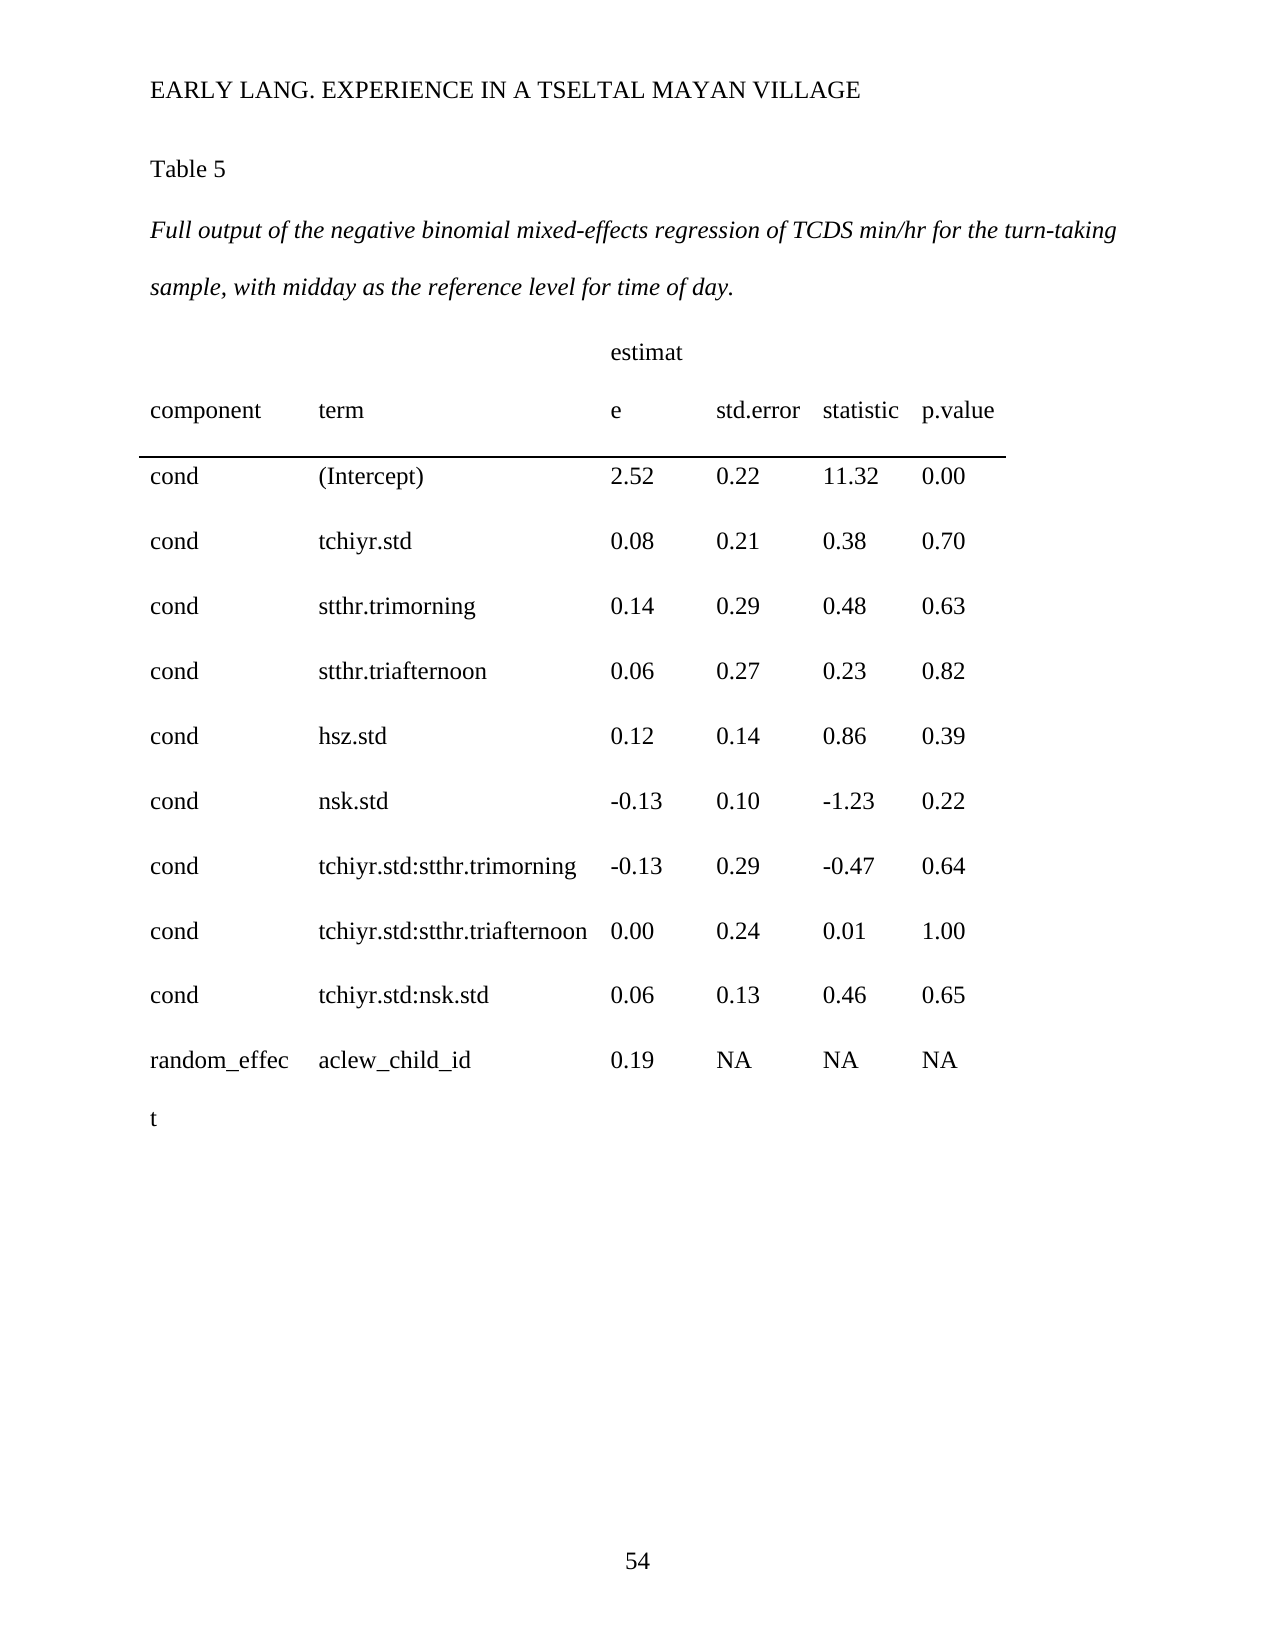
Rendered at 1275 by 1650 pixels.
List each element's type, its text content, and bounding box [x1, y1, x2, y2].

table_cell 2.52 [599, 458, 705, 523]
table_cell tchiyr.std:nsk.std [307, 977, 599, 1042]
table_cell cond [139, 912, 307, 977]
table_header estimate [599, 334, 705, 456]
table_cell 0.86 [811, 717, 910, 782]
table_cell 11.32 [811, 458, 910, 523]
table_cell cond [139, 847, 307, 912]
table_cell 1.00 [910, 912, 1006, 977]
table_cell cond [139, 717, 307, 782]
table_cell 0.48 [811, 588, 910, 652]
table_header term [307, 334, 599, 456]
table_cell stthr.trimorning [307, 588, 599, 652]
table_cell cond [139, 653, 307, 717]
table_cell 0.29 [705, 847, 811, 912]
table_cell 0.08 [599, 523, 705, 587]
table_cell 0.13 [705, 977, 811, 1042]
table_cell nsk.std [307, 782, 599, 847]
table_cell 0.29 [705, 588, 811, 652]
table_cell hsz.std [307, 717, 599, 782]
table_cell 0.38 [811, 523, 910, 587]
table_cell cond [139, 782, 307, 847]
text Table 5 [150, 154, 1125, 182]
table_cell stthr.triafternoon [307, 653, 599, 717]
table_header std.error [705, 334, 811, 456]
table_cell 0.06 [599, 653, 705, 717]
table_cell 0.70 [910, 523, 1006, 587]
table_cell 0.46 [811, 977, 910, 1042]
table_cell 0.27 [705, 653, 811, 717]
table_cell tchiyr.std:stthr.trimorning [307, 847, 599, 912]
table_cell NA [705, 1042, 811, 1164]
table_cell 0.82 [910, 653, 1006, 717]
table_cell 0.24 [705, 912, 811, 977]
table_cell -0.47 [811, 847, 910, 912]
table_header statistic [811, 334, 910, 456]
table_cell -0.13 [599, 782, 705, 847]
table_cell 0.00 [599, 912, 705, 977]
table_cell 0.21 [705, 523, 811, 587]
table_cell cond [139, 523, 307, 587]
table_cell 0.12 [599, 717, 705, 782]
table_header component [139, 334, 307, 456]
table_header p.value [910, 334, 1006, 456]
table_cell (Intercept) [307, 458, 599, 523]
table_cell 0.22 [910, 782, 1006, 847]
table_cell aclew_child_id [307, 1042, 599, 1164]
table_cell 0.01 [811, 912, 910, 977]
table_cell -1.23 [811, 782, 910, 847]
table_cell 0.14 [705, 717, 811, 782]
table_cell 0.65 [910, 977, 1006, 1042]
table_cell 0.63 [910, 588, 1006, 652]
table_cell 0.23 [811, 653, 910, 717]
table_cell tchiyr.std:stthr.triafternoon [307, 912, 599, 977]
table_cell 0.00 [910, 458, 1006, 523]
table_cell cond [139, 977, 307, 1042]
table_cell 0.22 [705, 458, 811, 523]
table_cell tchiyr.std [307, 523, 599, 587]
table_cell 0.19 [599, 1042, 705, 1164]
table_cell 0.64 [910, 847, 1006, 912]
table_cell 0.10 [705, 782, 811, 847]
table_cell 0.14 [599, 588, 705, 652]
table_cell cond [139, 588, 307, 652]
text Full output of the negative binomial mixed-effects regression of TCDS min/hr for the turn-taking sample, with midday as the reference level for time of day. [150, 215, 1125, 301]
table_cell NA [910, 1042, 1006, 1164]
table_cell 0.39 [910, 717, 1006, 782]
table_cell NA [811, 1042, 910, 1164]
table_cell random_effect [139, 1042, 307, 1164]
table_cell cond [139, 458, 307, 523]
table_cell 0.06 [599, 977, 705, 1042]
table_cell -0.13 [599, 847, 705, 912]
